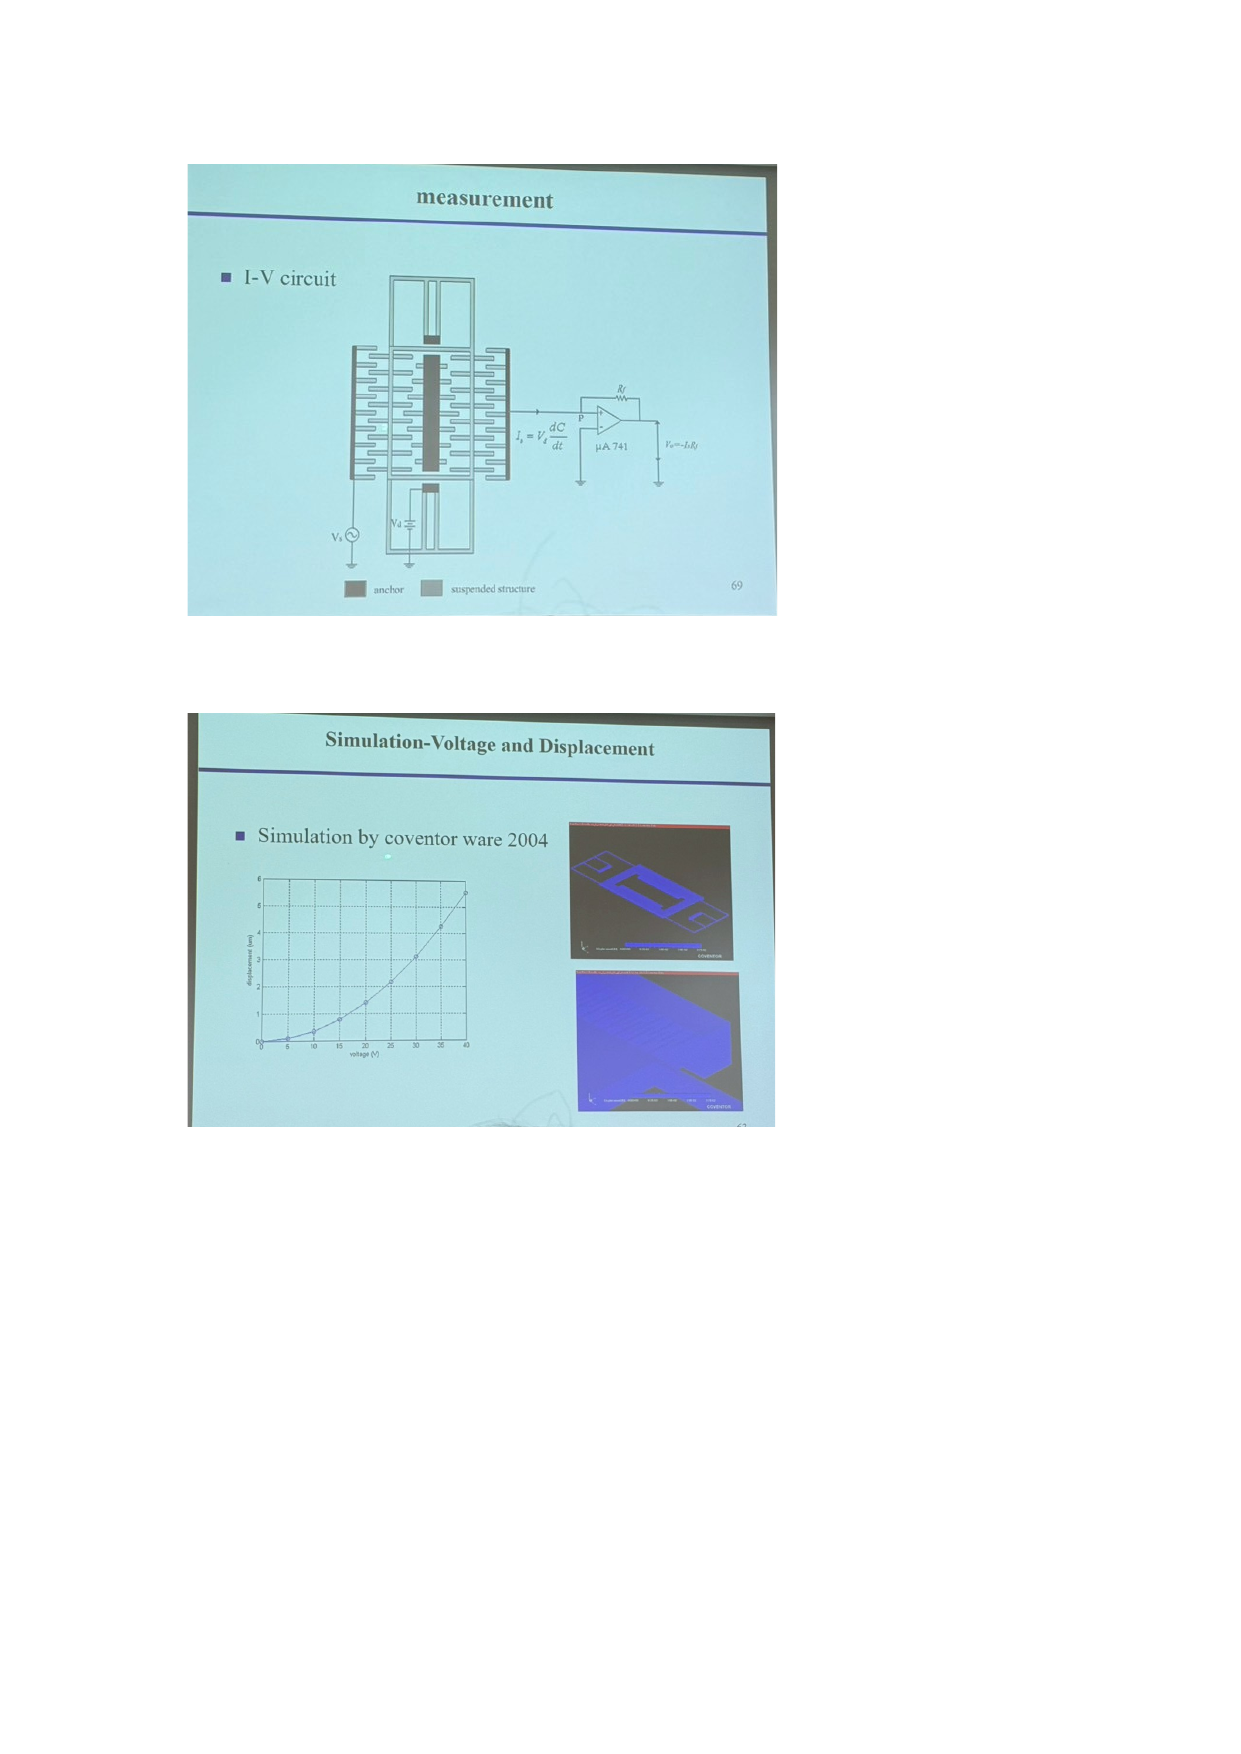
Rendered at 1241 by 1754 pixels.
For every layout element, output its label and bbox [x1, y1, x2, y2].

picture [187, 164, 778, 616]
picture [187, 713, 775, 1127]
